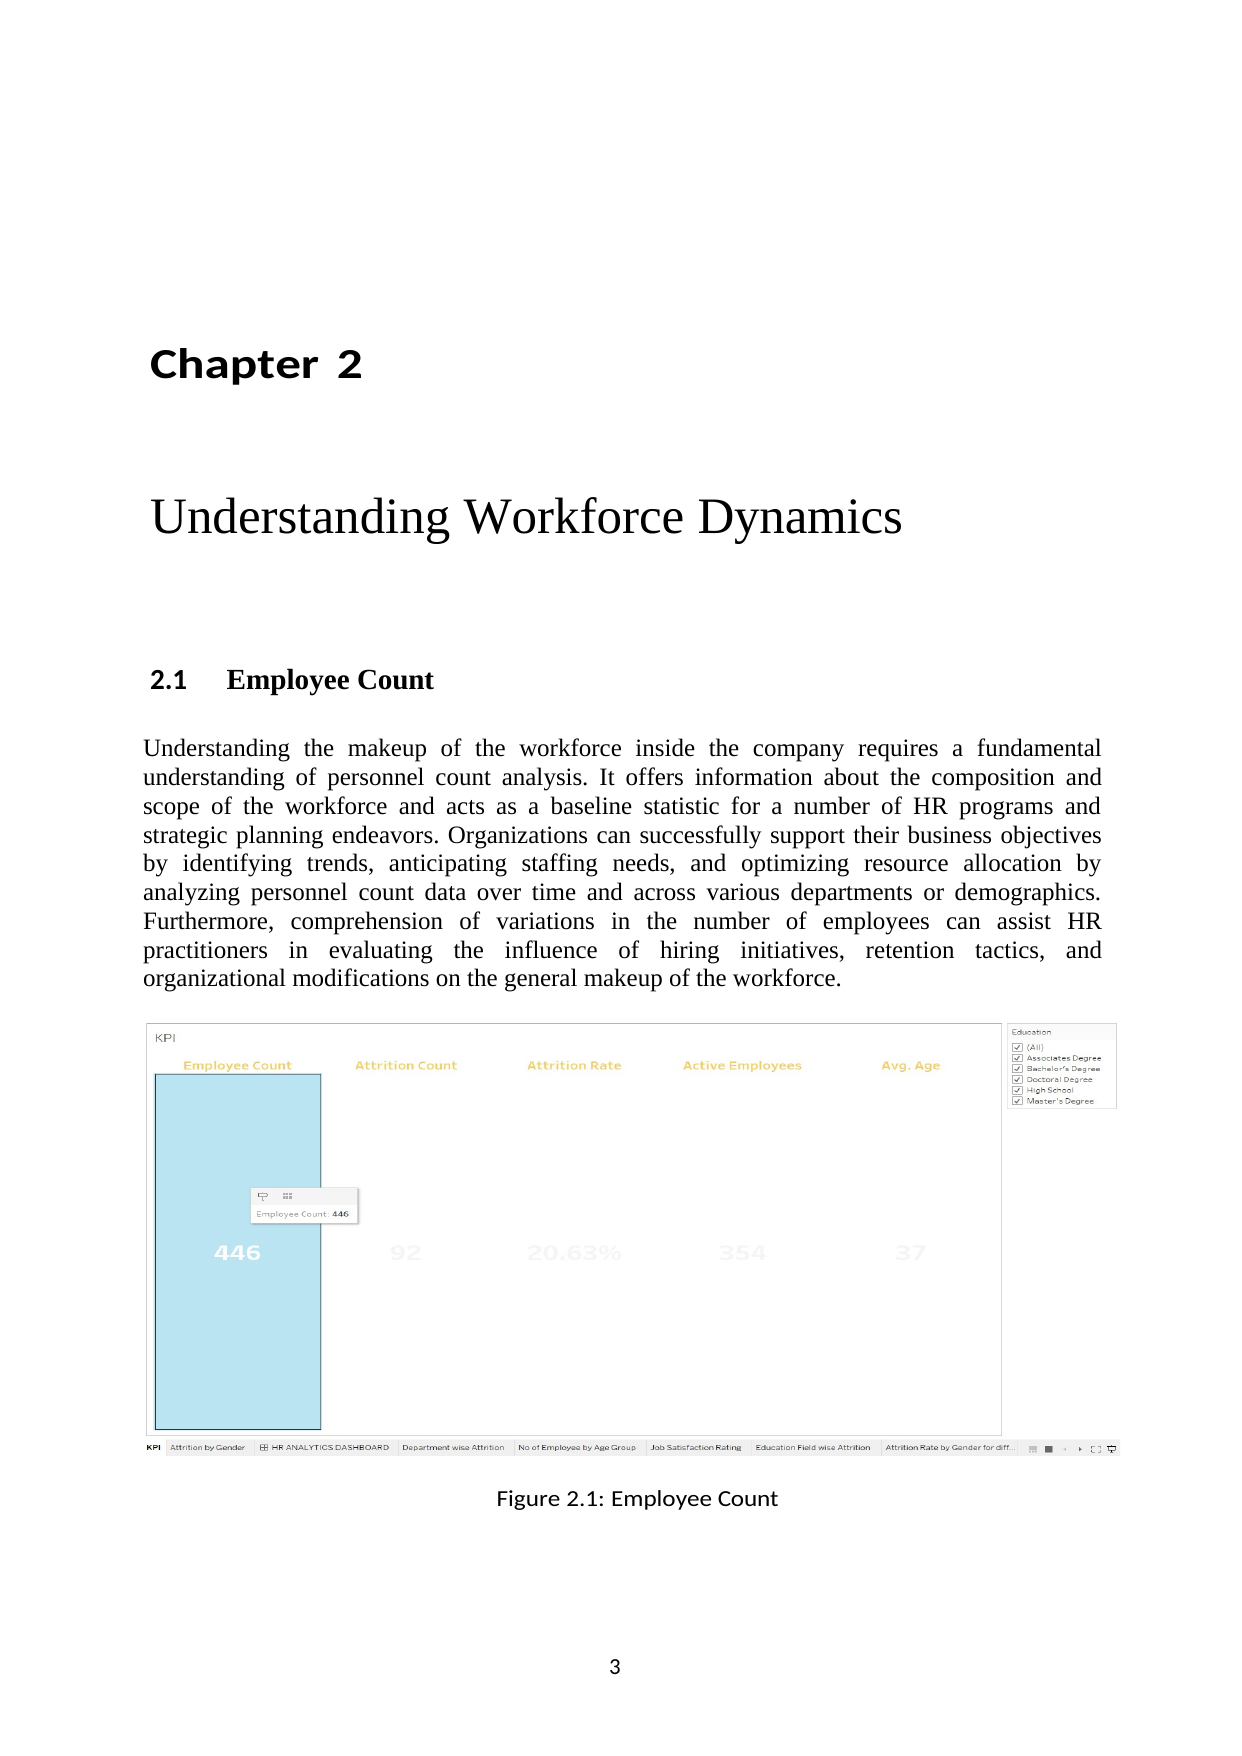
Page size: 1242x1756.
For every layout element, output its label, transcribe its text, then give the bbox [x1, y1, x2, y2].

subtitle Employee Count [150, 661, 1206, 696]
text Figure 2.1: Employee Count [96, 1049, 1179, 1512]
subtitle Understanding Workforce Dynamics [150, 486, 1206, 545]
text Chapter 2 [150, 337, 1206, 389]
text Understanding the makeup of the workforce inside the company requires a fundamental understanding of personnel count analysis. It offers information about the composition and scope of the workforce and acts as a baseline statistic for a number of HR programs and strategic planning endeavors. Organizations can successfully support their business objectives by identifying trends, anticipating staffing needs, and optimizing resource allocation by analyzing personnel count data over time and across various departments or demographics. Furthermore, comprehension of variations in the number of employees can assist HR practitioners in evaluating the influence of hiring initiatives, retention tactics, and organizational modifications on the general makeup of the workforce. [143, 733, 1103, 992]
picture [146, 1023, 1121, 1049]
